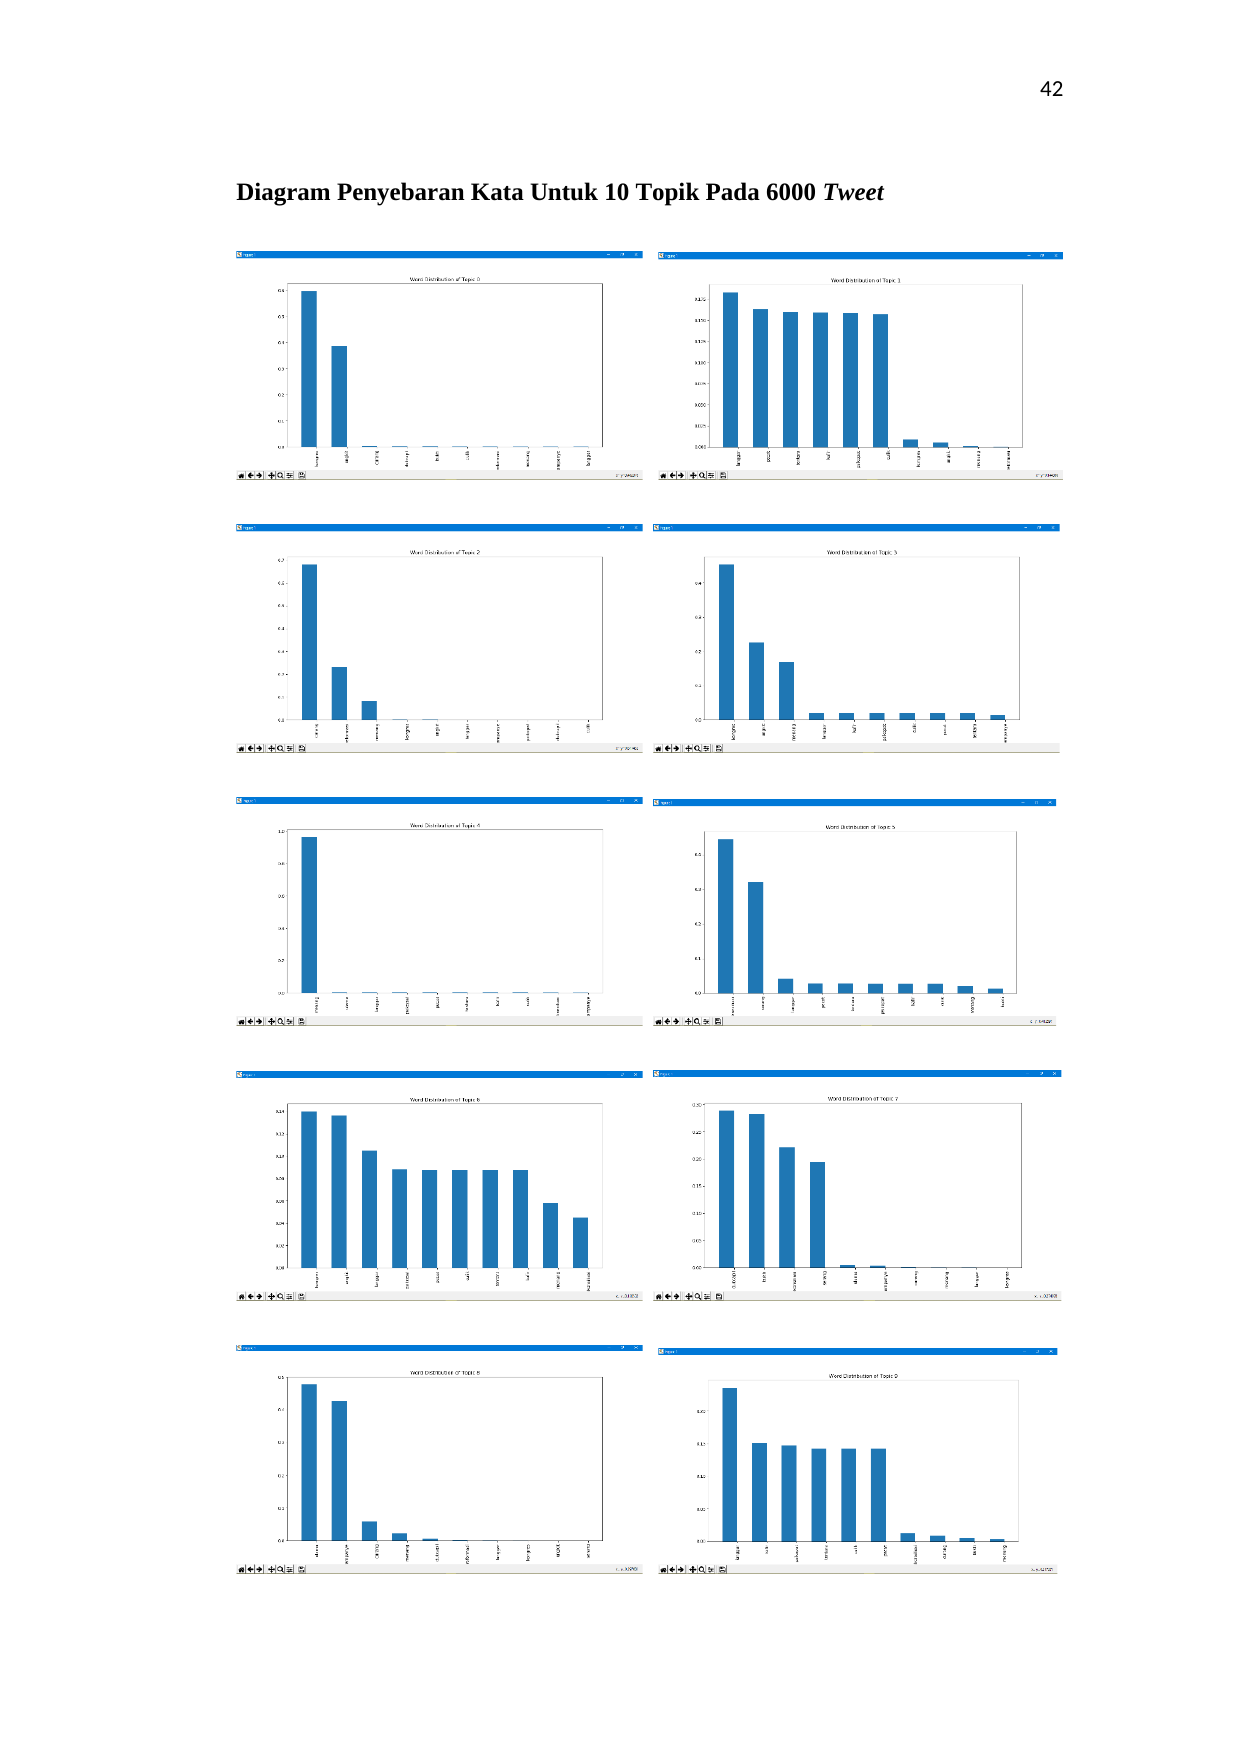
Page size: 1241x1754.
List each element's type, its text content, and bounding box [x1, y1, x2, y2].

text Diagram Penyebaran Kata Untuk 10 Topik Pada 6000 Tweet [236, 177, 1063, 206]
picture [236, 797, 643, 1026]
picture [658, 252, 1063, 480]
picture [236, 1071, 643, 1301]
picture [236, 524, 643, 753]
picture [653, 799, 1057, 1026]
picture [236, 1345, 643, 1574]
picture [658, 1348, 1058, 1574]
picture [236, 251, 643, 480]
picture [653, 524, 1060, 753]
picture [653, 1070, 1062, 1301]
